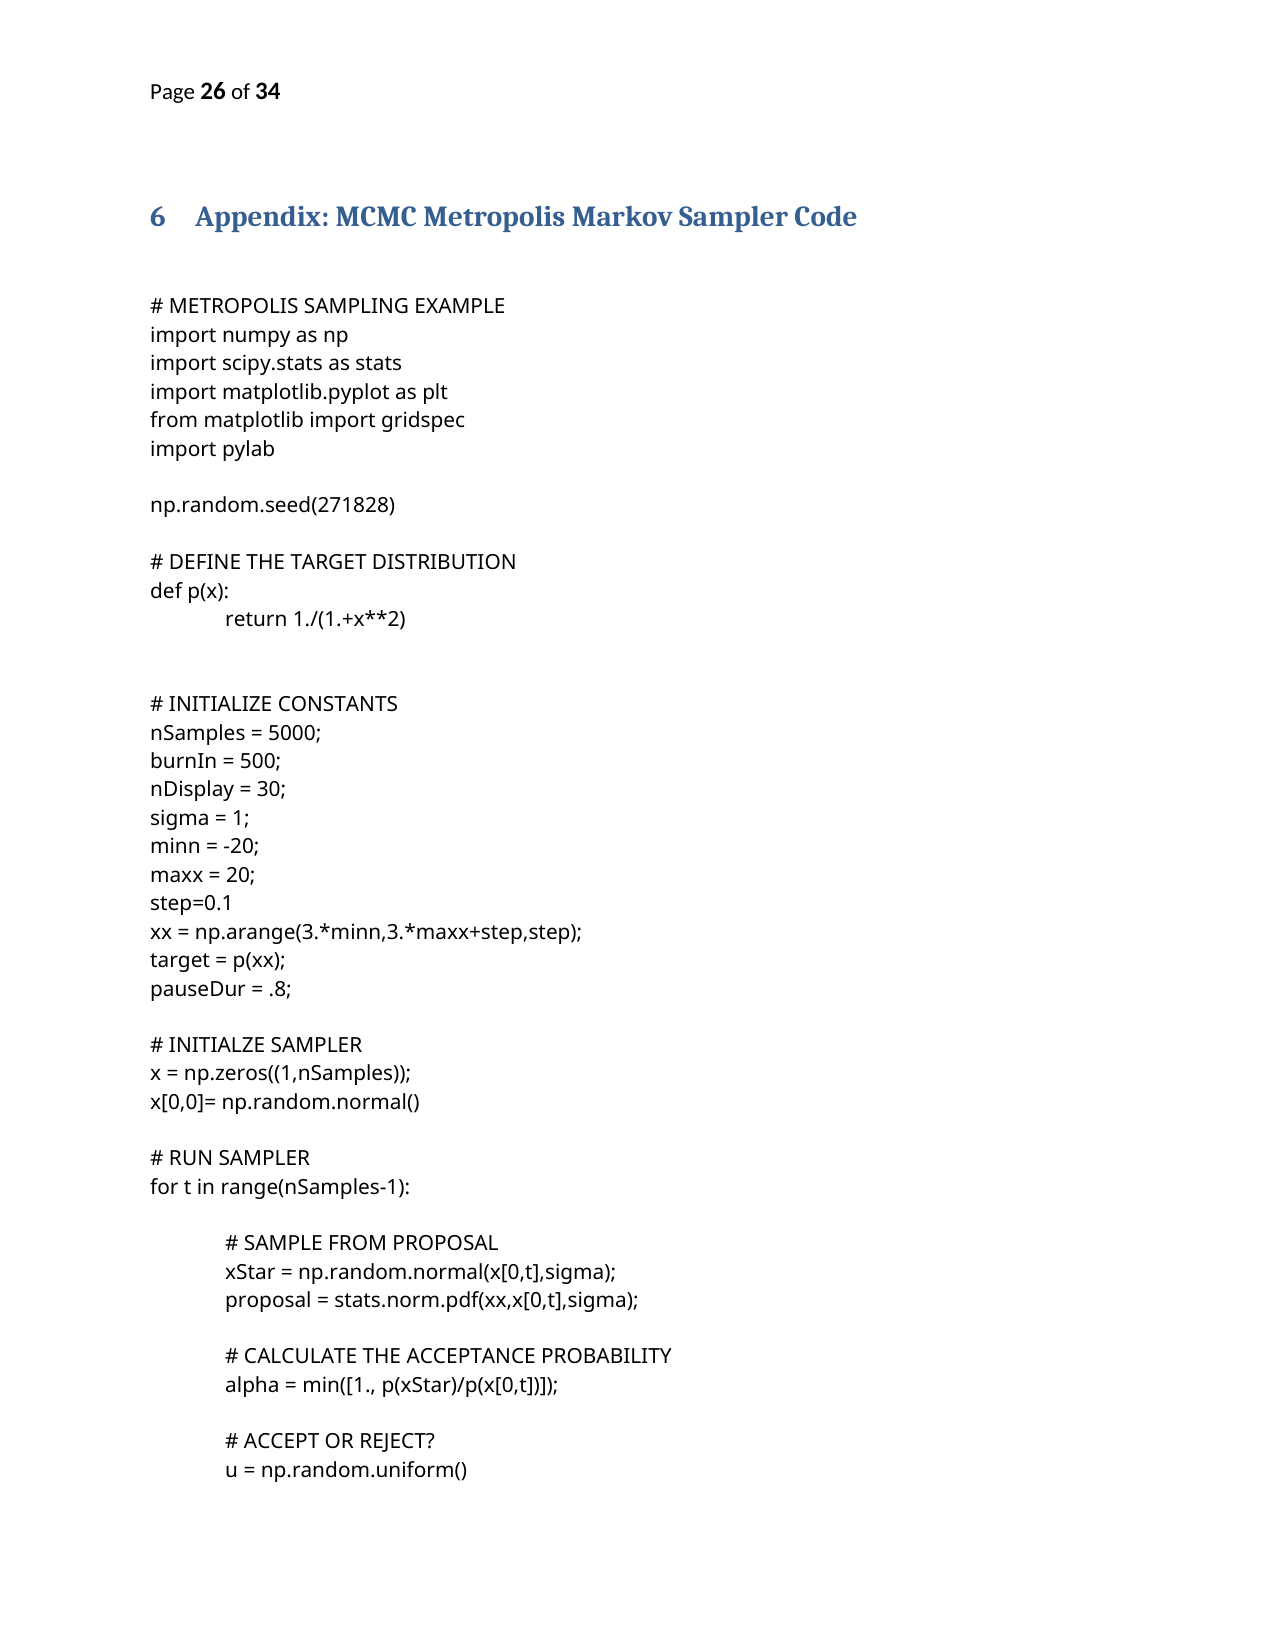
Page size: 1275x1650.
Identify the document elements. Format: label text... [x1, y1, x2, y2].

text import scipy.stats as stats [150, 348, 1125, 377]
text xStar = np.random.normal(x[0,t],sigma); [150, 1257, 1125, 1285]
text import pylab [150, 434, 1125, 462]
text from matplotlib import gridspec [150, 405, 1125, 434]
text target = p(xx); [150, 945, 1125, 974]
text step=0.1 [150, 888, 1125, 917]
text def p(x): [150, 576, 1125, 604]
text burnIn = 500; [150, 746, 1125, 774]
text x[0,0]= np.random.normal() [150, 1087, 1125, 1115]
text nDisplay = 30; [150, 774, 1125, 803]
text import matplotlib.pyplot as plt [150, 377, 1125, 405]
text nSamples = 5000; [150, 718, 1125, 746]
text x = np.zeros((1,nSamples)); [150, 1058, 1125, 1087]
text alpha = min([1., p(xStar)/p(x[0,t])]); [150, 1370, 1125, 1398]
text minn = -20; [150, 831, 1125, 860]
text u = np.random.uniform() [150, 1455, 1125, 1483]
text # ACCEPT OR REJECT? [150, 1427, 1125, 1455]
text # SAMPLE FROM PROPOSAL [150, 1228, 1125, 1257]
text maxx = 20; [150, 860, 1125, 888]
text # DEFINE THE TARGET DISTRIBUTION [150, 547, 1125, 576]
text np.random.seed(271828) [150, 491, 1125, 519]
text # METROPOLIS SAMPLING EXAMPLE [150, 292, 1125, 320]
text proposal = stats.norm.pdf(xx,x[0,t],sigma); [150, 1285, 1125, 1314]
text # INITIALZE SAMPLER [150, 1030, 1125, 1058]
text import numpy as np [150, 320, 1125, 348]
text pauseDur = .8; [150, 974, 1125, 1002]
subtitle Appendix: MCMC Metropolis Markov Sampler Code [150, 200, 1125, 233]
text sigma = 1; [150, 803, 1125, 831]
text return 1./(1.+x**2) [150, 604, 1125, 633]
text # RUN SAMPLER [150, 1143, 1125, 1172]
text xx = np.arange(3.*minn,3.*maxx+step,step); [150, 917, 1125, 945]
text # CALCULATE THE ACCEPTANCE PROBABILITY [150, 1342, 1125, 1370]
text # INITIALIZE CONSTANTS [150, 689, 1125, 718]
text for t in range(nSamples-1): [150, 1172, 1125, 1200]
